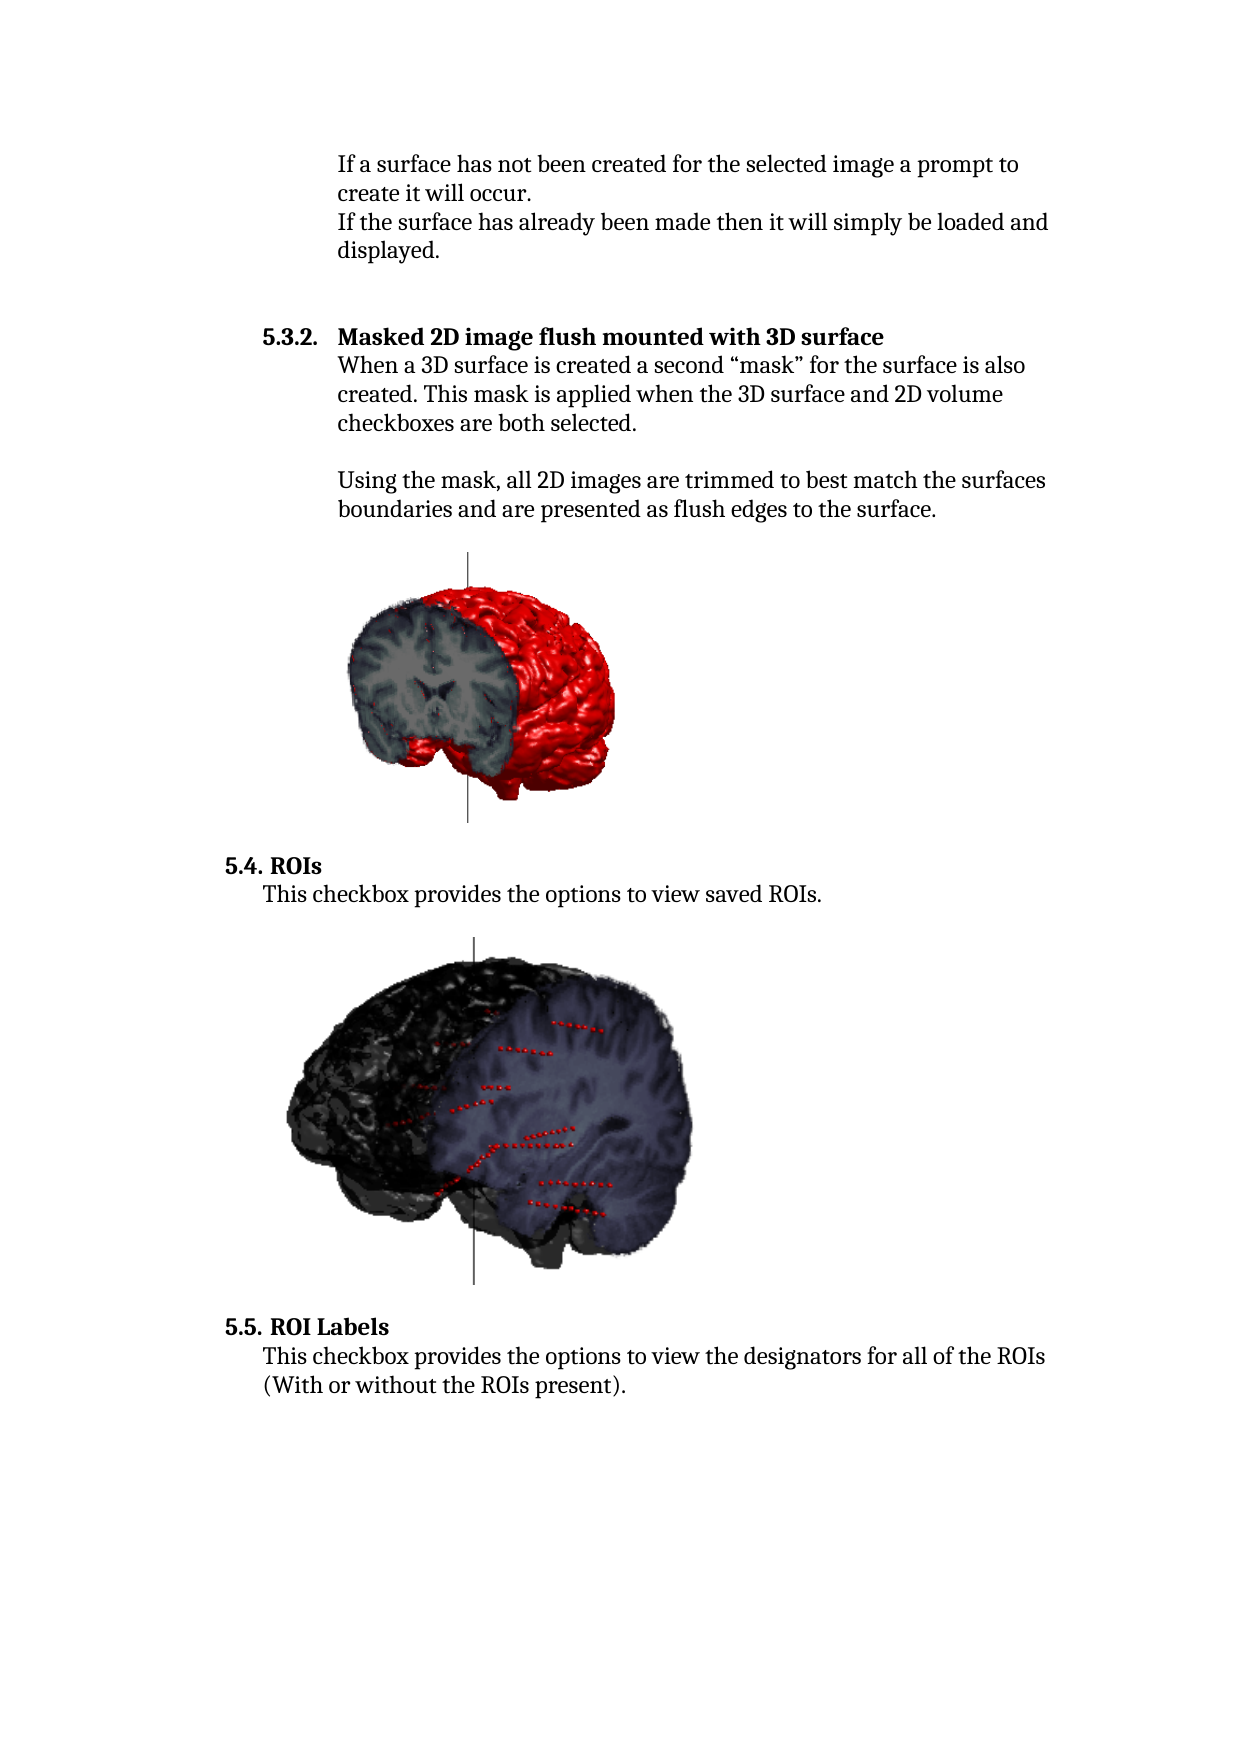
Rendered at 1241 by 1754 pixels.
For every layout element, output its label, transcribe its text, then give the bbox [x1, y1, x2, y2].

list ROIs [225, 852, 1053, 880]
list If a surface has not been created for the selected image a prompt to create it will occur. [337, 150, 1053, 207]
picture [337, 552, 647, 823]
text Using the mask, all 2D images are trimmed to best match the surfaces boundaries and are presented as flush edges to the surface. [337, 466, 1053, 524]
text This checkbox provides the options to view the designators for all of the ROIs (With or without the ROIs present). [262, 1342, 1053, 1399]
list If the surface has already been made then it will simply be loaded and displayed. [337, 207, 1053, 265]
picture [262, 937, 713, 1285]
list Masked 2D image flush mounted with 3D surface [262, 322, 1053, 351]
text When a 3D surface is created a second “mask” for the surface is also created. This mask is applied when the 3D surface and 2D volume checkboxes are both selected. [337, 351, 1053, 437]
text This checkbox provides the options to view saved ROIs. [262, 880, 1053, 909]
list ROI Labels [225, 1313, 1053, 1342]
